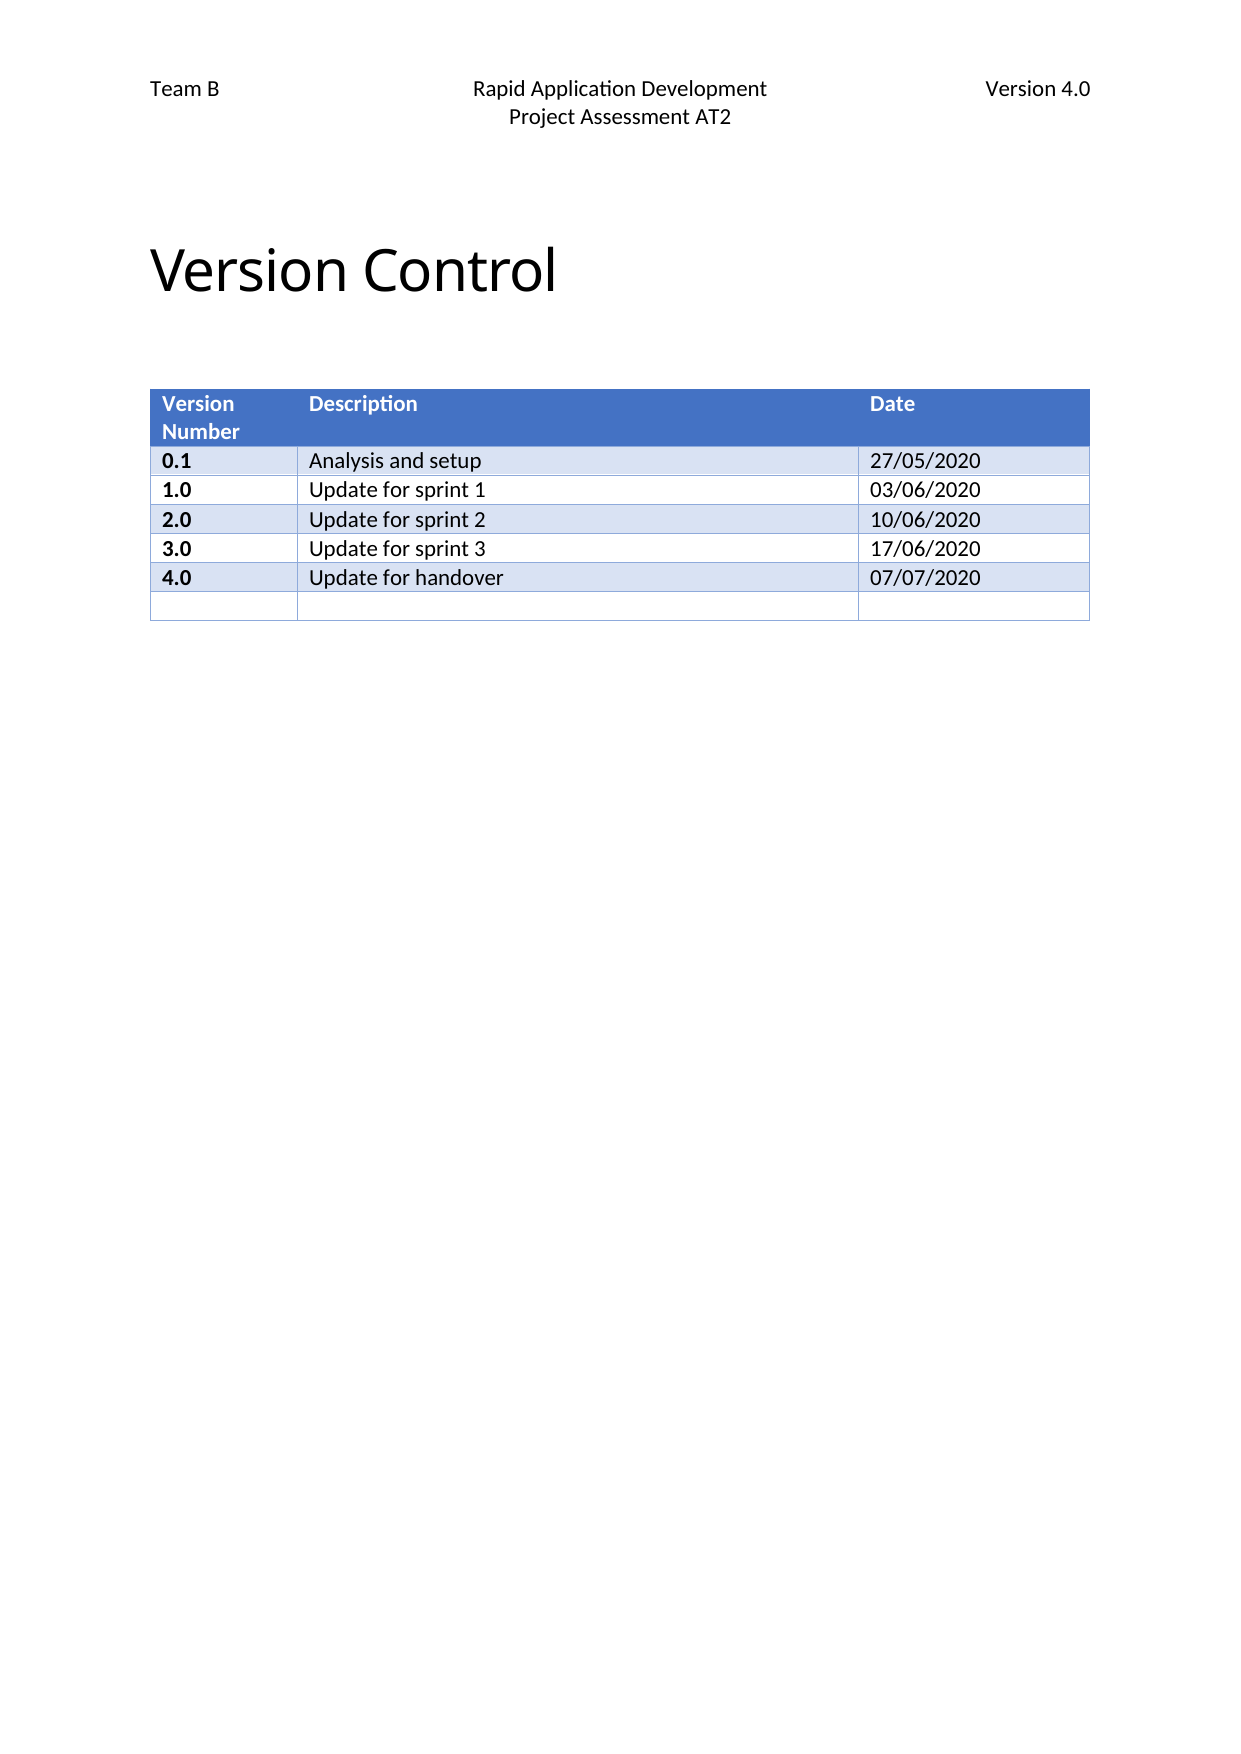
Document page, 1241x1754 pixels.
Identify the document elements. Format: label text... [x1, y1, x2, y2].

table_cell 4.0 [151, 563, 297, 591]
table_cell Update for sprint 3 [298, 534, 858, 562]
table_cell Update for sprint 1 [298, 476, 858, 504]
table_cell 2.0 [151, 505, 297, 533]
table_cell Update for handover [298, 563, 858, 591]
table_header Version Number [151, 390, 297, 446]
table_header Description [298, 390, 858, 446]
table_cell 0.1 [151, 447, 297, 474]
table_cell 27/05/2020 [859, 447, 1089, 474]
table_cell Update for sprint 2 [298, 505, 858, 533]
table_cell 03/06/2020 [859, 476, 1089, 504]
table_cell [859, 592, 1089, 620]
table_cell [298, 592, 858, 620]
title Version Control [150, 229, 1090, 309]
table_cell 1.0 [151, 476, 297, 504]
table_cell Analysis and setup [298, 447, 858, 474]
table_cell 10/06/2020 [859, 505, 1089, 533]
table_cell [151, 592, 297, 620]
table_header Date [859, 390, 1089, 446]
table_cell 3.0 [151, 534, 297, 562]
table_cell 17/06/2020 [859, 534, 1089, 562]
table_cell 07/07/2020 [859, 563, 1089, 591]
